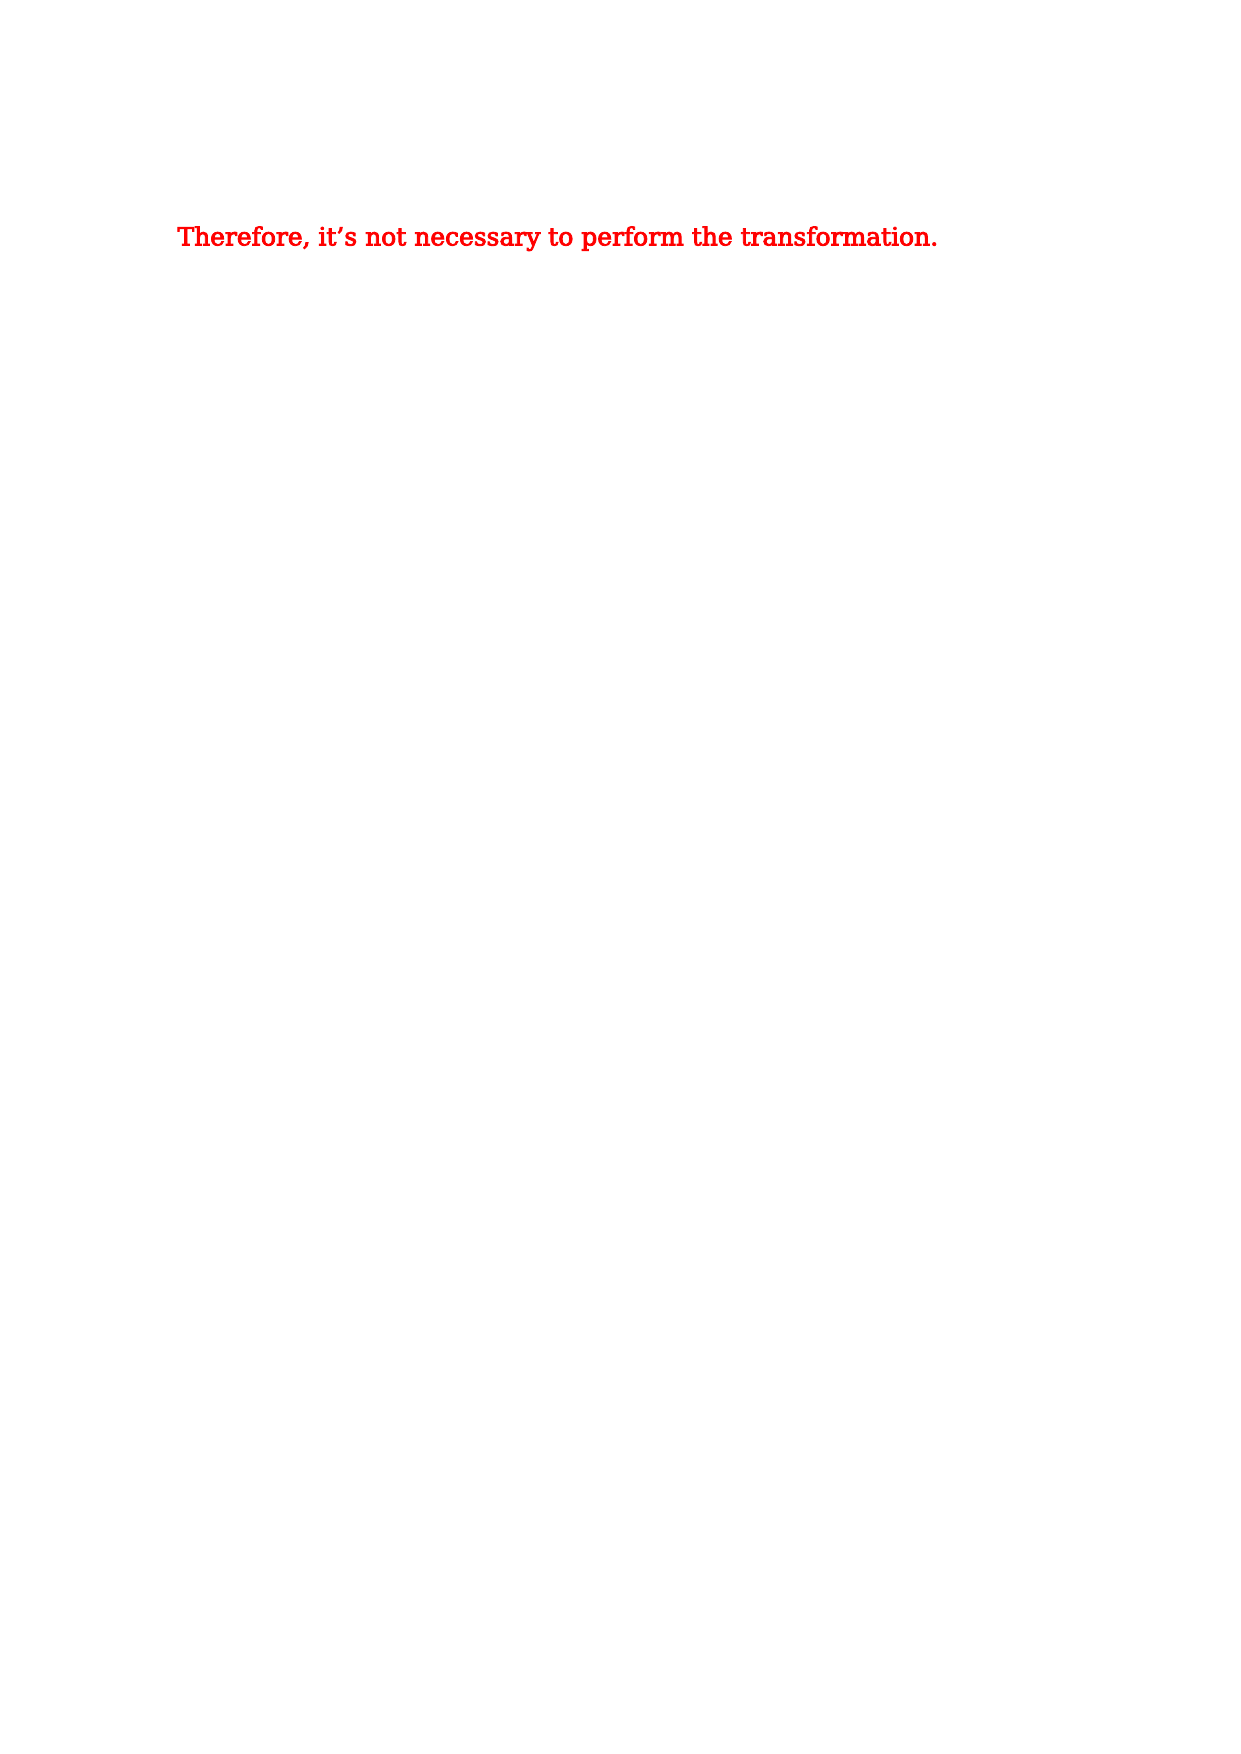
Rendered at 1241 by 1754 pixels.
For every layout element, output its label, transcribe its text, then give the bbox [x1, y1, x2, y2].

text Therefore, it’s not necessary to perform the transformation. [177, 217, 1063, 254]
